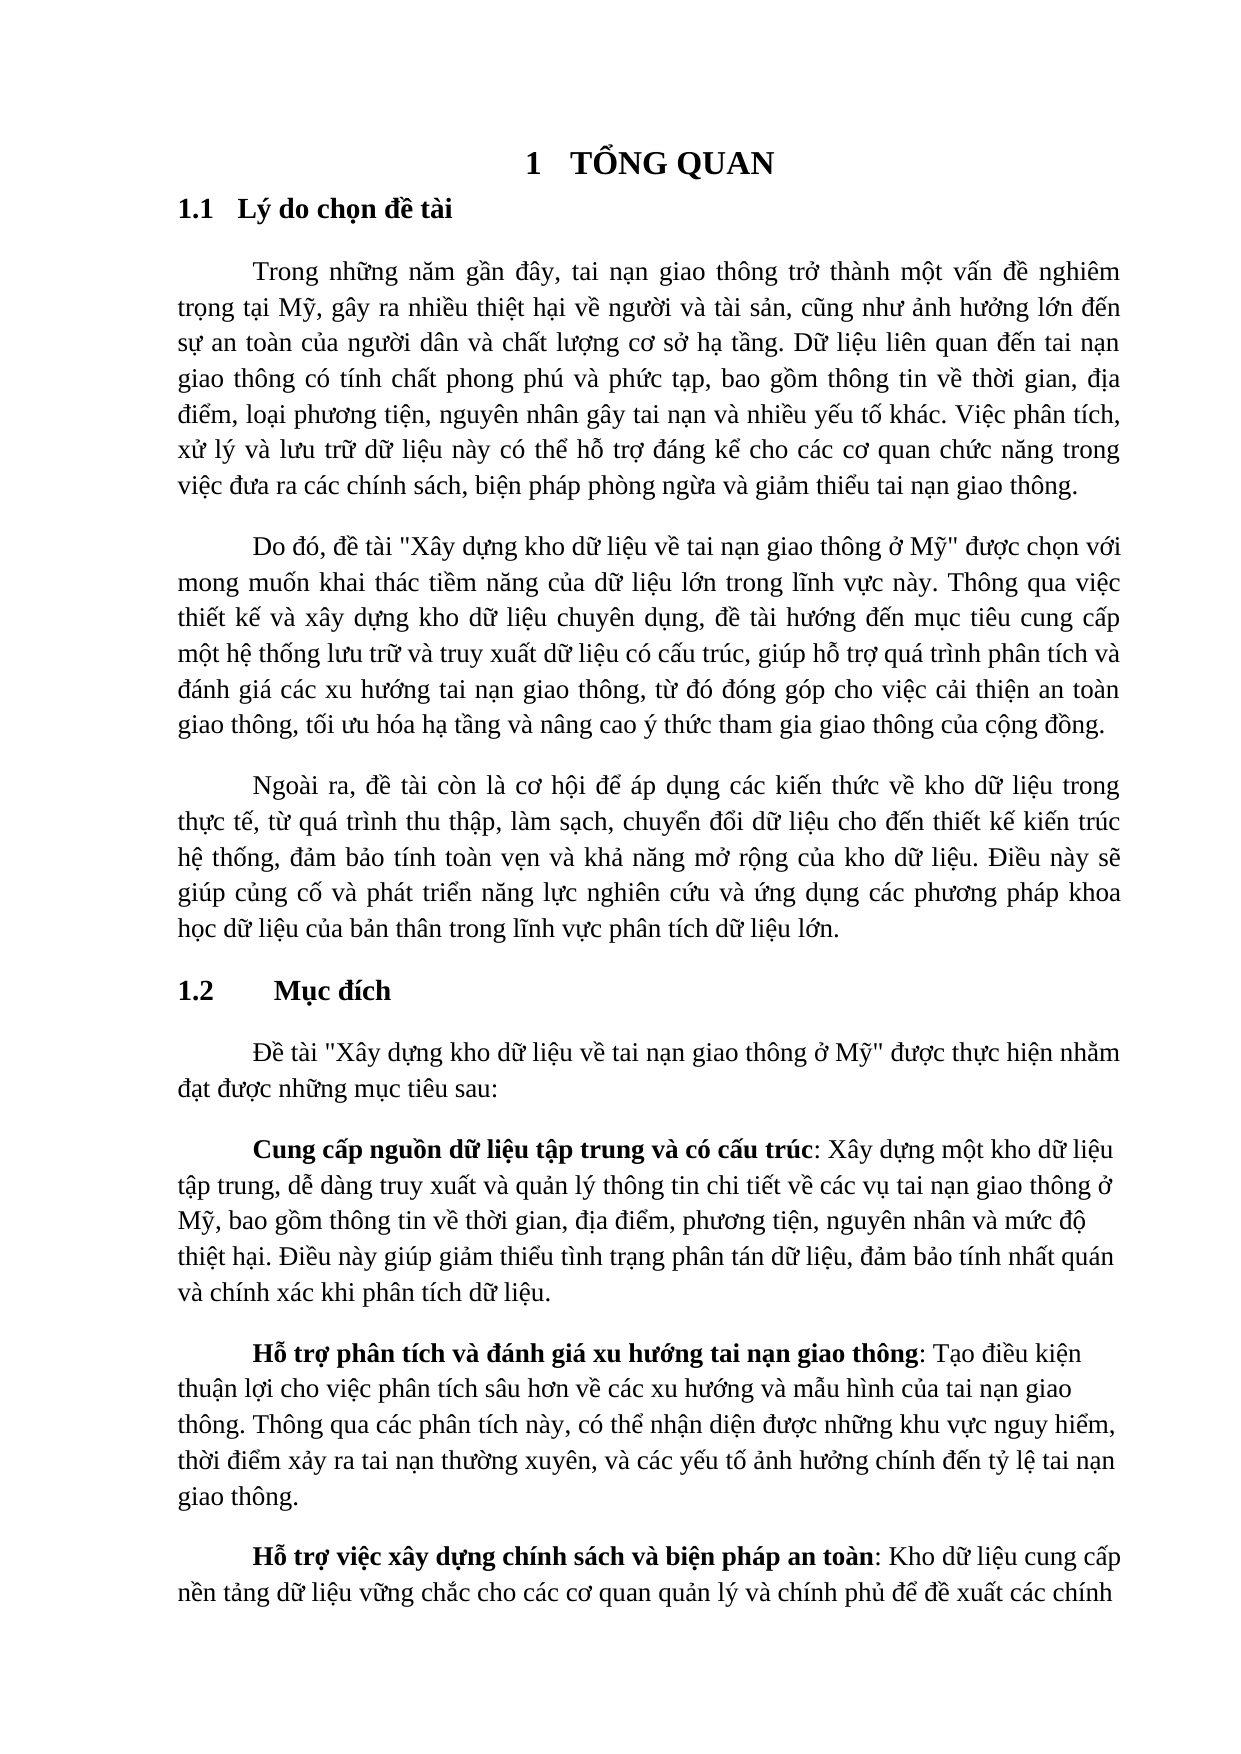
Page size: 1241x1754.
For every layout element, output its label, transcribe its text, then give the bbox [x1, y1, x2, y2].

subtitle TỔNG QUAN [177, 143, 1122, 181]
subtitle Lý do chọn đề tài [177, 191, 1122, 225]
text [177, 1540, 1122, 1607]
text Do đó, đề tài "Xây dựng kho dữ liệu về tai nạn giao thông ở Mỹ" được chọn với mong muốn khai thác tiềm năng của dữ liệu lớn trong lĩnh vực này. Thông qua việc thiết kế và xây dựng kho dữ liệu chuyên dụng, đề tài hướng đến mục tiêu cung cấp một hệ thống lưu trữ và truy xuất dữ liệu có cấu trúc, giúp hỗ trợ quá trình phân tích và đánh giá các xu hướng tai nạn giao thông, từ đó đóng góp cho việc cải thiện an toàn giao thông, tối ưu hóa hạ tầng và nâng cao ý thức tham gia giao thông của cộng đồng. [177, 530, 1122, 740]
text Cung cấp nguồn dữ liệu tập trung và có cấu trúc: Xây dựng một kho dữ liệu tập trung, dễ dàng truy xuất và quản lý thông tin chi tiết về các vụ tai nạn giao thông ở Mỹ, bao gồm thông tin về thời gian, địa điểm, phương tiện, nguyên nhân và mức độ thiệt hại. Điều này giúp giảm thiểu tình trạng phân tán dữ liệu, đảm bảo tính nhất quán và chính xác khi phân tích dữ liệu. [177, 1133, 1122, 1307]
text Đề tài "Xây dựng kho dữ liệu về tai nạn giao thông ở Mỹ" được thực hiện nhằm đạt được những mục tiêu sau: [177, 1037, 1122, 1103]
subtitle Mục đích [177, 973, 1122, 1007]
text Ngoài ra, đề tài còn là cơ hội để áp dụng các kiến thức về kho dữ liệu trong thực tế, từ quá trình thu thập, làm sạch, chuyển đổi dữ liệu cho đến thiết kế kiến trúc hệ thống, đảm bảo tính toàn vẹn và khả năng mở rộng của kho dữ liệu. Điều này sẽ giúp củng cố và phát triển năng lực nghiên cứu và ứng dụng các phương pháp khoa học dữ liệu của bản thân trong lĩnh vực phân tích dữ liệu lớn. [177, 769, 1122, 943]
text Hỗ trợ phân tích và đánh giá xu hướng tai nạn giao thông: Tạo điều kiện thuận lợi cho việc phân tích sâu hơn về các xu hướng và mẫu hình của tai nạn giao thông. Thông qua các phân tích này, có thể nhận diện được những khu vực nguy hiểm, thời điểm xảy ra tai nạn thường xuyên, và các yếu tố ảnh hưởng chính đến tỷ lệ tai nạn giao thông. [177, 1337, 1122, 1511]
text Trong những năm gần đây, tai nạn giao thông trở thành một vấn đề nghiêm trọng tại Mỹ, gây ra nhiều thiệt hại về người và tài sản, cũng như ảnh hưởng lớn đến sự an toàn của người dân và chất lượng cơ sở hạ tầng. Dữ liệu liên quan đến tai nạn giao thông có tính chất phong phú và phức tạp, bao gồm thông tin về thời gian, địa điểm, loại phương tiện, nguyên nhân gây tai nạn và nhiều yếu tố khác. Việc phân tích, xử lý và lưu trữ dữ liệu này có thể hỗ trợ đáng kể cho các cơ quan chức năng trong việc đưa ra các chính sách, biện pháp phòng ngừa và giảm thiểu tai nạn giao thông. [177, 255, 1122, 500]
